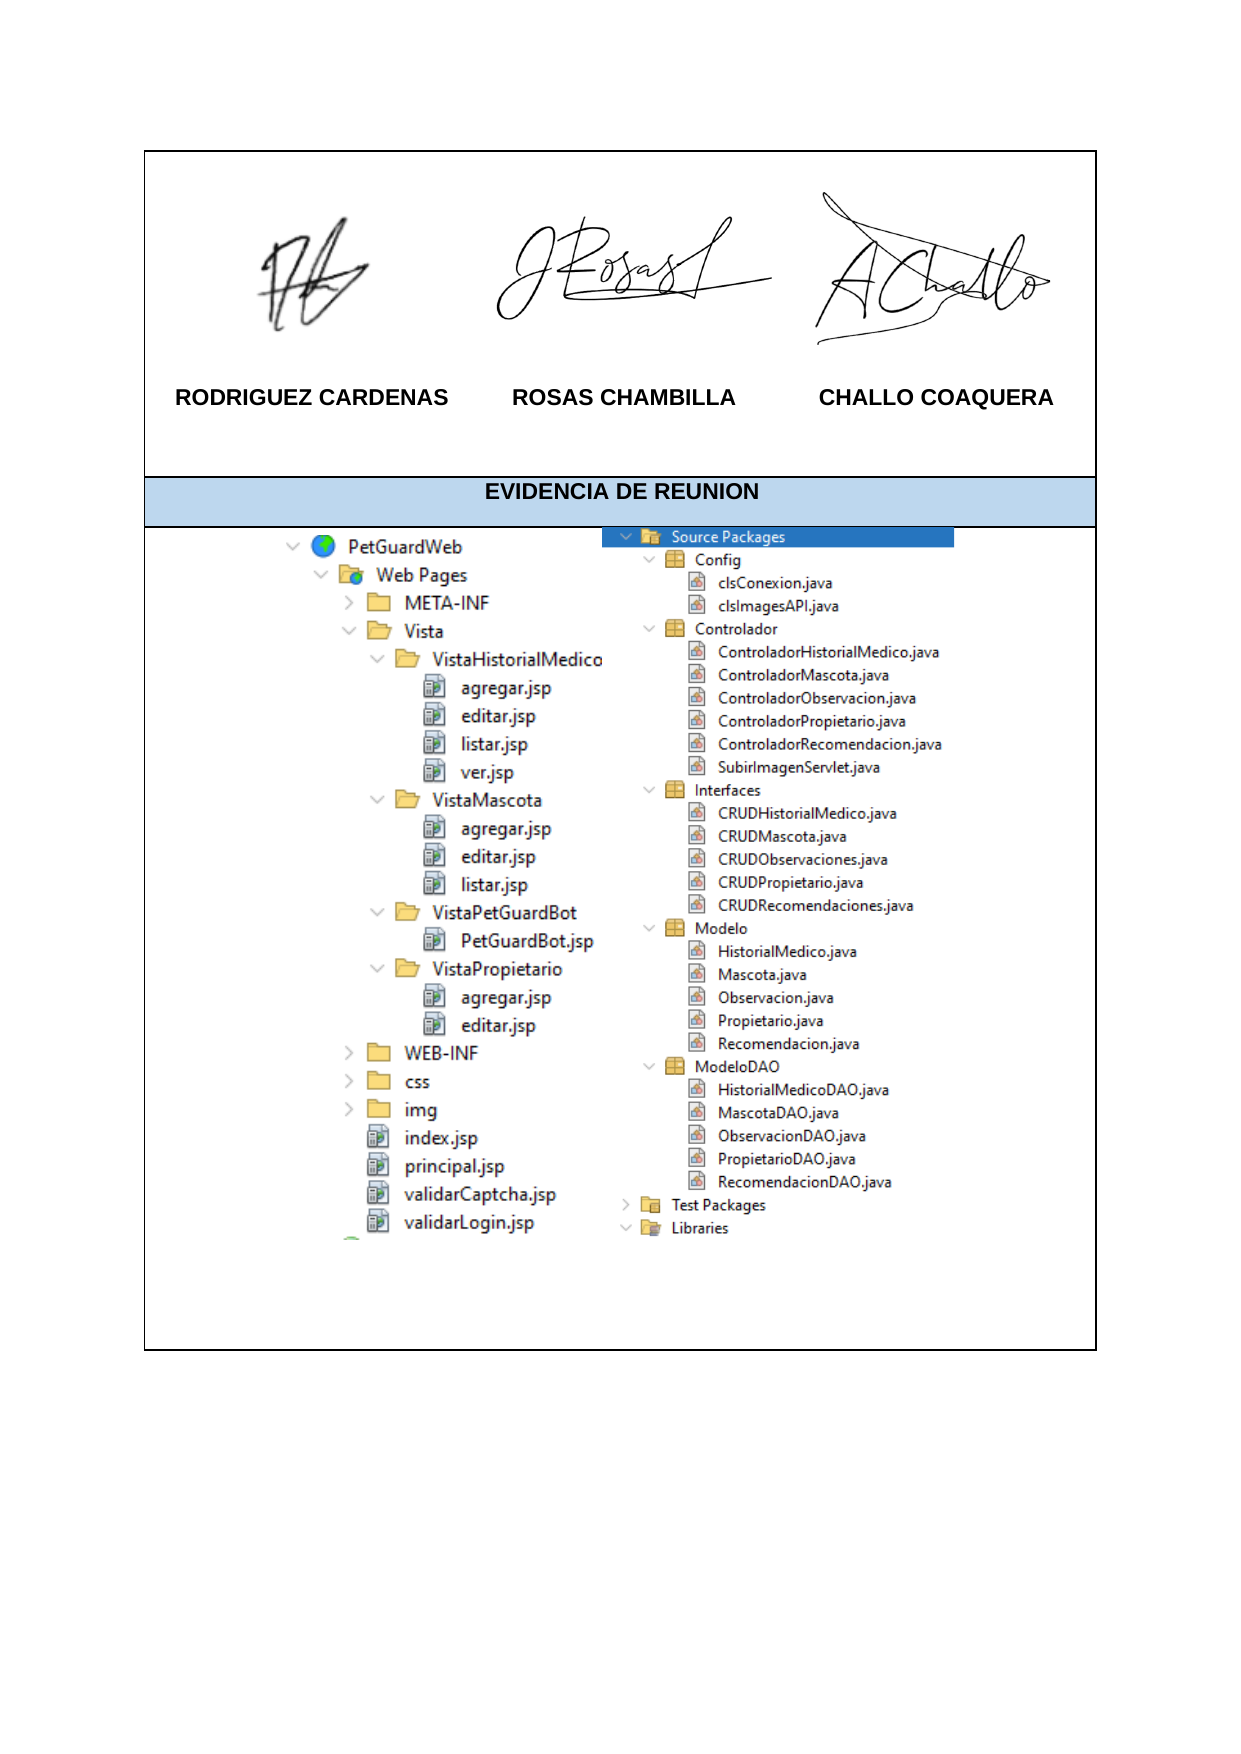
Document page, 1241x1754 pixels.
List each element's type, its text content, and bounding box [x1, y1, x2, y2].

table_cell EVIDENCIA DE REUNION [145, 478, 1095, 526]
table_cell RODRIGUEZ CARDENAS ROSAS CHAMBILLA CHALLO COAQUERA [145, 152, 1095, 476]
picture [224, 192, 386, 336]
picture [286, 527, 955, 1240]
picture [496, 216, 772, 320]
table_cell [145, 528, 1095, 1349]
picture [815, 192, 1051, 345]
